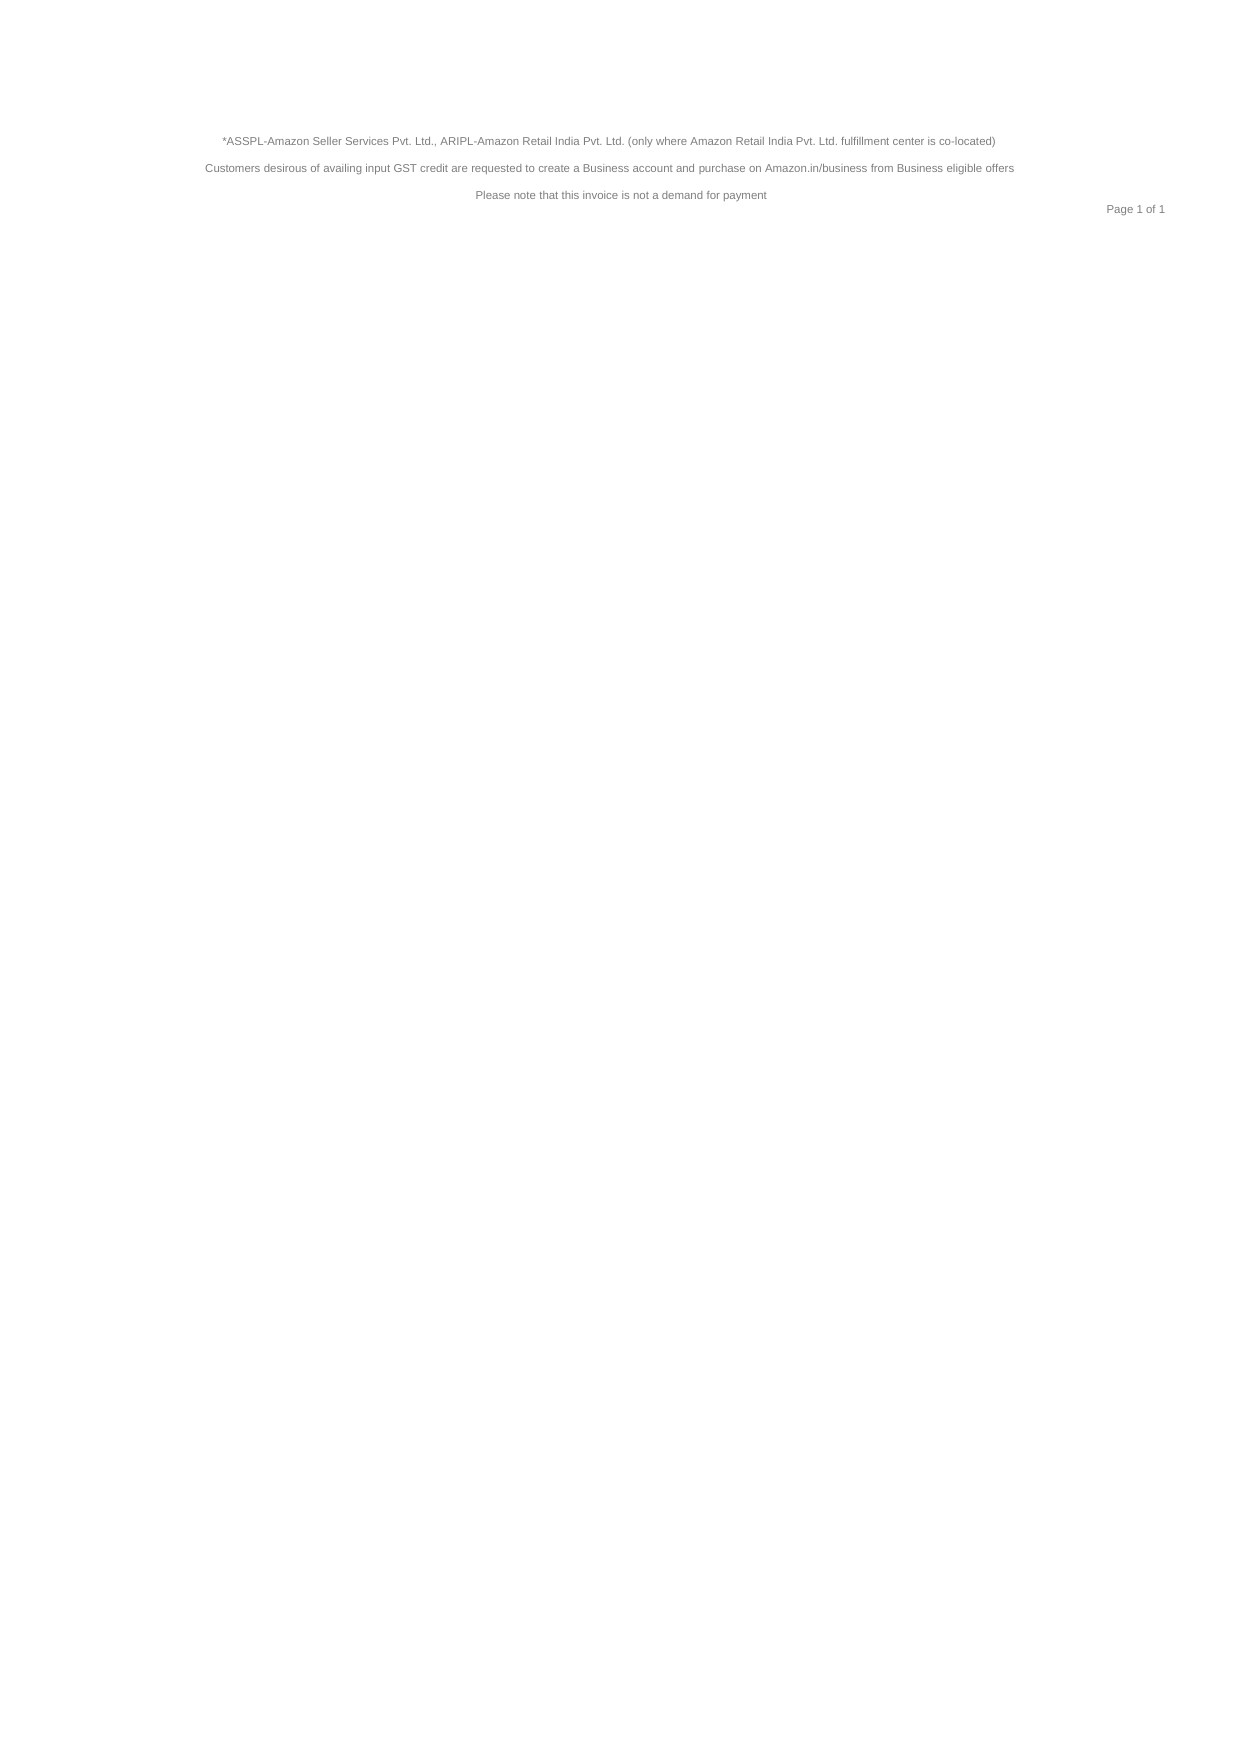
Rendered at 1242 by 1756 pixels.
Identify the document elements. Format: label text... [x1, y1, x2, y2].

text Page 1 of 1 [1104, 202, 1167, 216]
text *ASSPL-Amazon Seller Services Pvt. Ltd., ARIPL-Amazon Retail India Pvt. Ltd. (only where Amazon Retail India Pvt. Ltd. fulfillment center is co-located) Customers desirous of availing input GST credit are requested to create a Business account and purchase on Amazon.in/business from Business eligible offers [205, 135, 1050, 175]
text Please note that this invoice is not a demand for payment [475, 189, 767, 202]
